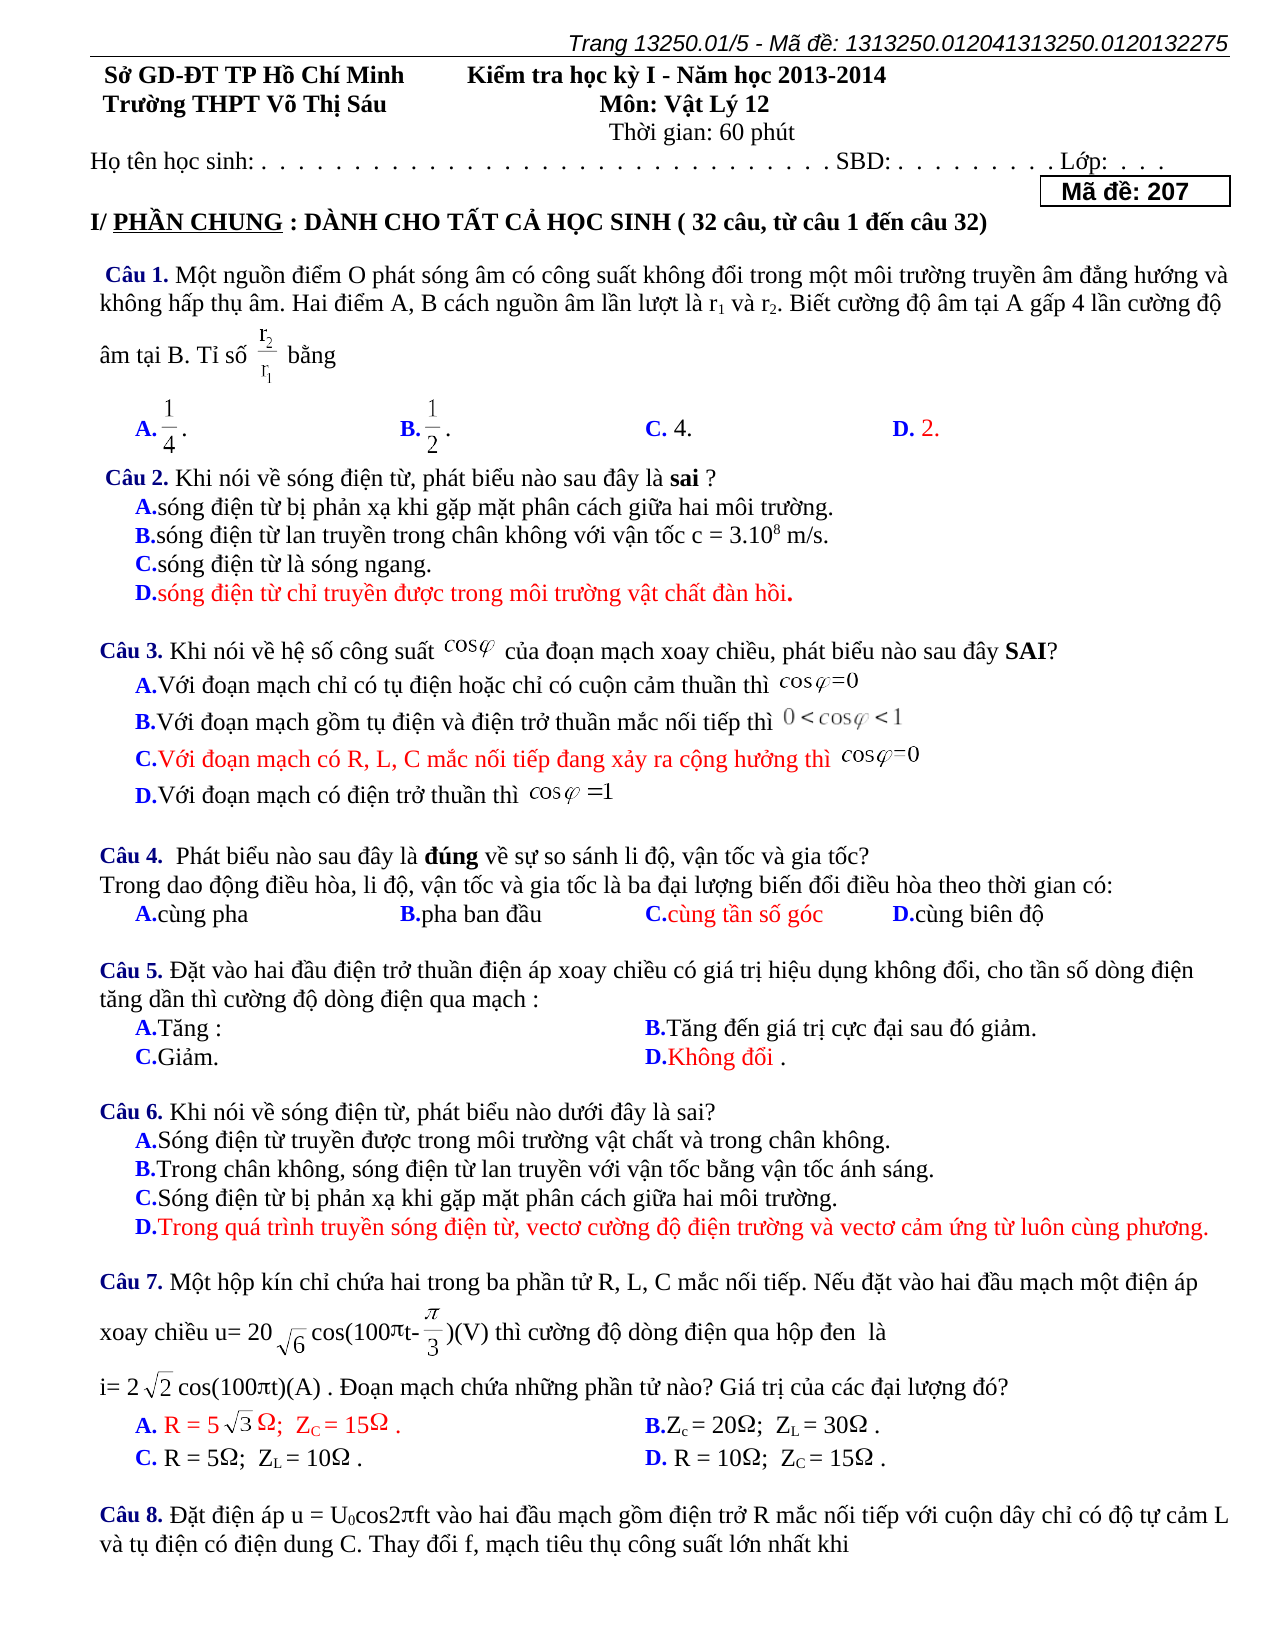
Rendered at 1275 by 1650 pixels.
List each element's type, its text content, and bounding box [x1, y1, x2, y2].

text A.. B.. C. 4. D. 2. [99, 393, 1230, 463]
text B.Trong chân không, sóng điện từ lan truyền với vận tốc bằng vận tốc ánh sáng. [99, 1154, 1230, 1183]
text C. R = 5; ZL = 10 . D. R = 10; ZC = 15 . [99, 1443, 1230, 1472]
text D.sóng điện từ chỉ truyền được trong môi trường vật chất đàn hồi. [99, 578, 1230, 607]
text D.Trong quá trình truyền sóng điện từ, vectơ cường độ điện trường và vectơ cảm ứng từ luôn cùng phương. [99, 1212, 1230, 1241]
text A.Tăng : B.Tăng đến giá trị cực đại sau đó giảm. [99, 1013, 1230, 1042]
text Trường THPT Võ Thị Sáu Môn: Vật Lý 12 [90, 89, 1230, 117]
text B.Với đoạn mạch gồm tụ điện và điện trở thuần mắc nối tiếp thì [99, 703, 1230, 740]
text C.Giảm. D.Không đổi . [99, 1042, 1230, 1071]
text Trong dao động điều hòa, li độ, vận tốc và gia tốc là ba đại lượng biến đổi điều hòa theo thời gian có: [99, 870, 1230, 899]
text A.971 Hz B.1371 Hz C.800 Hz D.680 Hz Sở GD-ĐT TP Hồ Chí Minh Kiểm tra học kỳ I - Năm học 2013-2014 [90, 60, 1230, 89]
text B.sóng điện từ lan truyền trong chân không với vận tốc c = 3.108 m/s. [99, 521, 1230, 549]
text A.Với đoạn mạch chỉ có tụ điện hoặc chỉ có cuộn cảm thuần thì [99, 667, 1230, 703]
text C.Với đoạn mạch có R, L, C mắc nối tiếp đang xảy ra cộng hưởng thì [99, 740, 1230, 777]
text A.Sóng điện từ truyền được trong môi trường vật chất và trong chân không. [99, 1126, 1230, 1154]
text Câu 7. Một hộp kín chỉ chứa hai trong ba phần tử R, L, C mắc nối tiếp. Nếu đặt vào hai đầu mạch một điện áp xoay chiều u= 20cos(100t-)(V) thì cường độ dòng điện qua hộp đen là [99, 1267, 1230, 1366]
text Câu 3. Khi nói về hệ số công suất của đoạn mạch xoay chiều, phát biểu nào sau đây SAI? [99, 635, 1230, 667]
text Câu 6. Khi nói về sóng điện từ, phát biểu nào dưới đây là sai? [99, 1097, 1230, 1126]
text Câu 8. Đặt điện áp u = U0cos2ft vào hai đầu mạch gồm điện trở R mắc nối tiếp với cuộn dây chỉ có độ tự cảm L và tụ điện có điện dung C. Thay đổi f, mạch tiêu thụ công suất lớn nhất khi [99, 1500, 1230, 1557]
text I/ PHẦN CHUNG : DÀNH CHO TẤT CẢ HỌC SINH ( 32 câu, từ câu 1 đến câu 32) [90, 207, 1230, 236]
text A. R = 5; ZC = 15 . B.Zc = 20; ZL = 30 . [99, 1407, 1230, 1443]
text Họ tên học sinh: . . . . . . . . . . . . . . . . . . . . . . . . . . . . . . . SBD: . . . . . . . . . Lớp: . . . [90, 146, 1230, 175]
text Câu 2. Khi nói về sóng điện từ, phát biểu nào sau đây là sai ? [99, 463, 1230, 492]
text C.Sóng điện từ bị phản xạ khi gặp mặt phân cách giữa hai môi trường. [99, 1183, 1230, 1212]
text Thời gian: 60 phút [90, 117, 1230, 146]
text Câu 5. Đặt vào hai đầu điện trở thuần điện áp xoay chiều có giá trị hiệu dụng không đổi, cho tần số dòng điện tăng dần thì cường độ dòng điện qua mạch : [99, 956, 1230, 1013]
table_header Mã đề: 207 [1041, 177, 1229, 205]
text i= 2cos(100t)(A) . Đoạn mạch chứa những phần tử nào? Giá trị của các đại lượng đó? [99, 1366, 1230, 1407]
text Câu 1. Một nguồn điểm O phát sóng âm có công suất không đổi trong một môi trường truyền âm đẳng hướng và không hấp thụ âm. Hai điểm A, B cách nguồn âm lần lượt là r1 và r2. Biết cường độ âm tại A gấp 4 lần cường độ âm tại B. Tỉ số bằng [99, 260, 1230, 393]
text A.cùng pha B.pha ban đầu C.cùng tần số góc D.cùng biên độ [99, 899, 1230, 927]
text D.Với đoạn mạch có điện trở thuần thì [99, 777, 1230, 813]
text Câu 4. Phát biểu nào sau đây là đúng về sự so sánh li độ, vận tốc và gia tốc? [99, 841, 1230, 870]
text C.sóng điện từ là sóng ngang. [99, 549, 1230, 578]
text A.sóng điện từ bị phản xạ khi gặp mặt phân cách giữa hai môi trường. [99, 492, 1230, 521]
